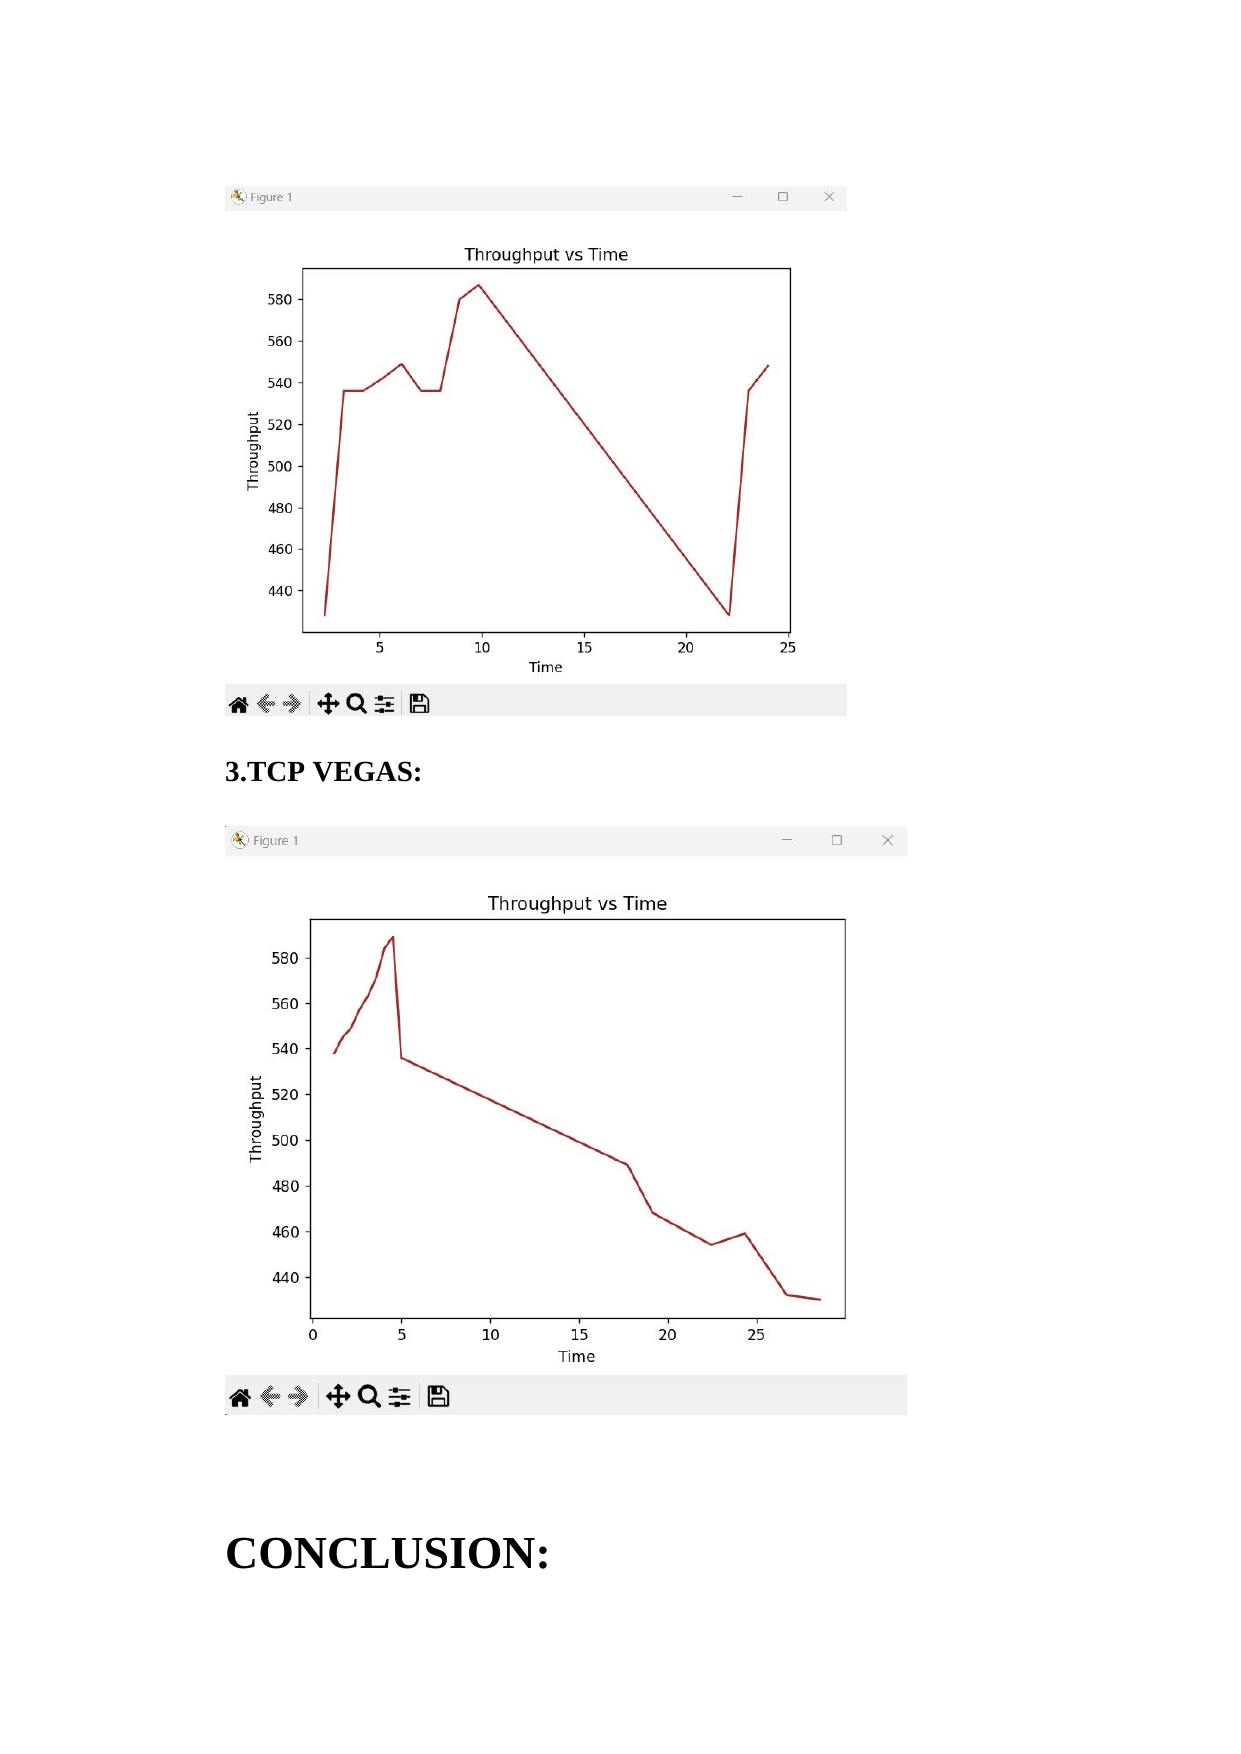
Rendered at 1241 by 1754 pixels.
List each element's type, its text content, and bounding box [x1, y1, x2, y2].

picture [225, 826, 908, 1415]
picture [225, 186, 847, 716]
list 3.TCP VEGAS: [225, 754, 1090, 787]
list CONCLUSION: [225, 1525, 1090, 1578]
